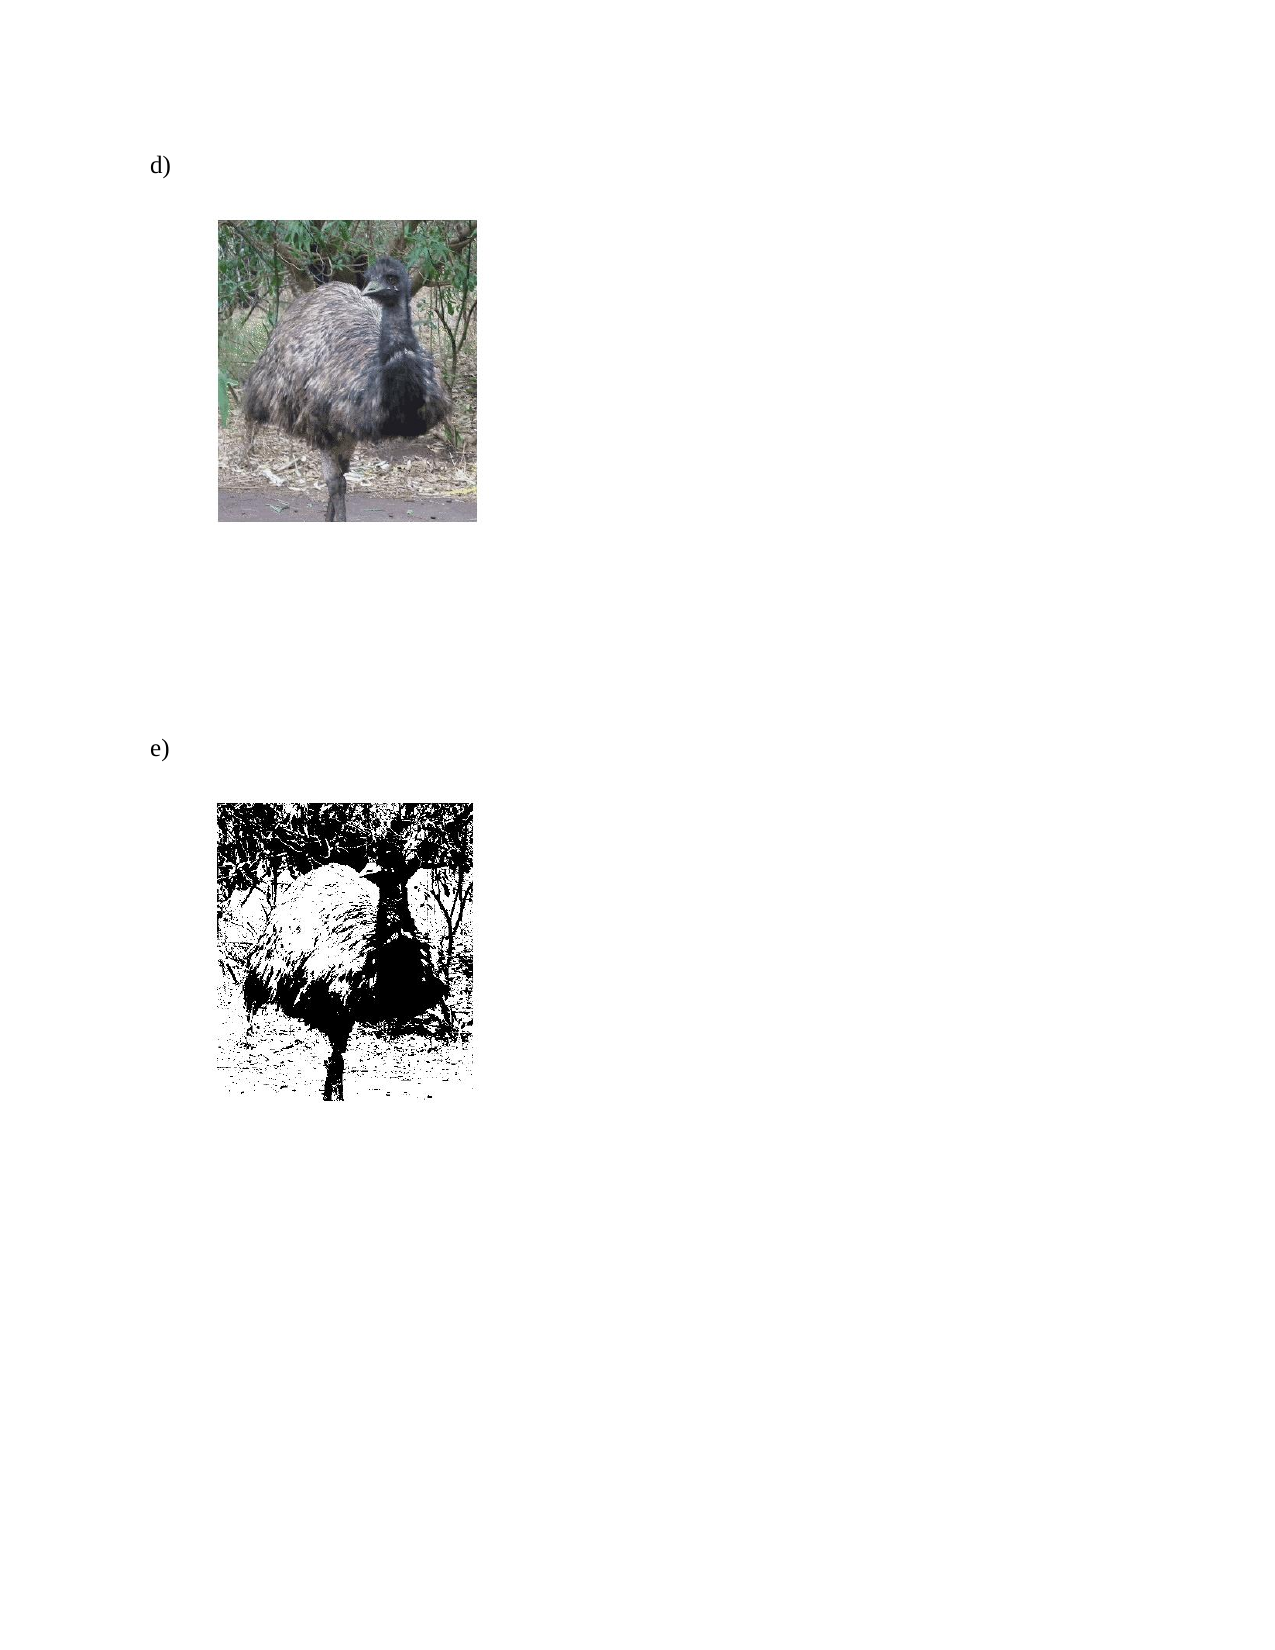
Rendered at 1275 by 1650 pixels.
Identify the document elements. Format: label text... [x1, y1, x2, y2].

picture [150, 197, 546, 572]
text d) [150, 150, 1125, 179]
text e) [150, 733, 1125, 762]
picture [150, 780, 541, 1150]
